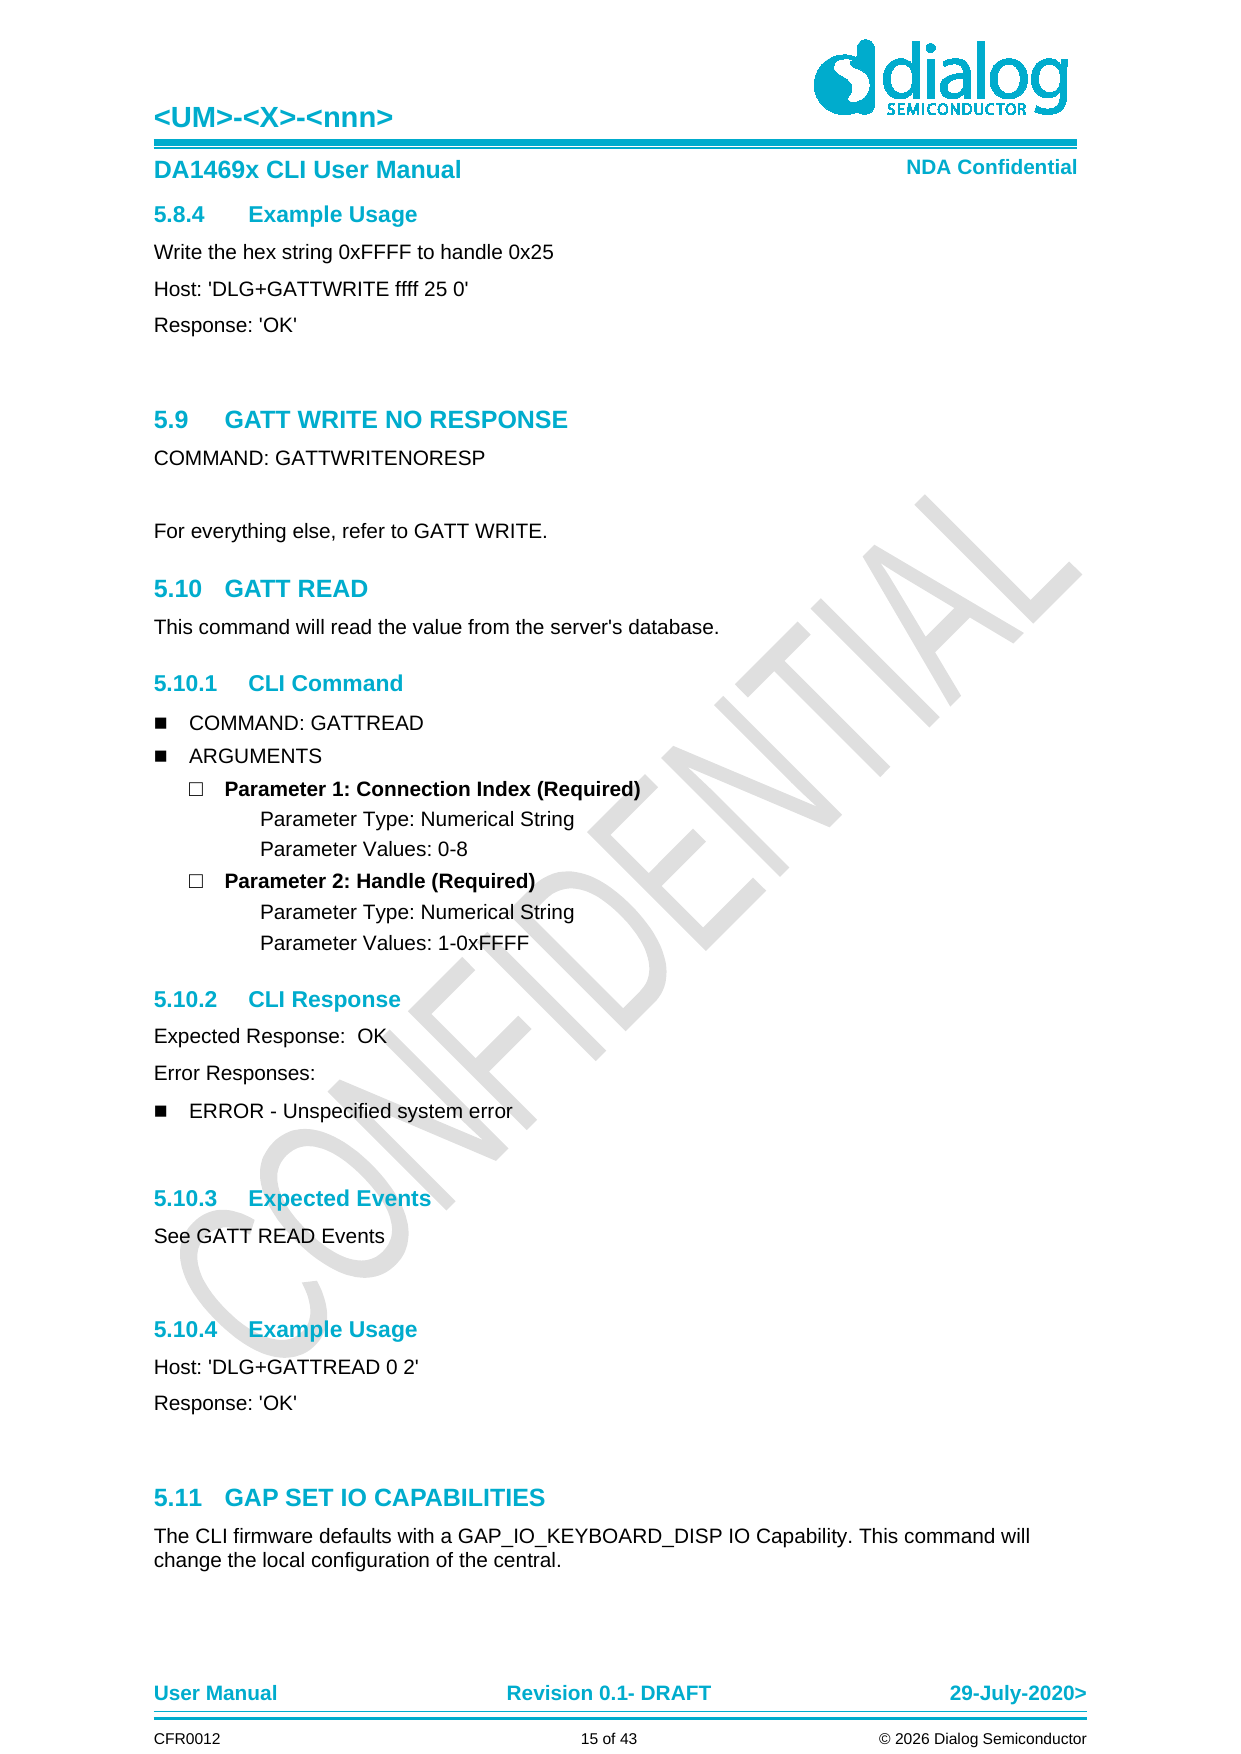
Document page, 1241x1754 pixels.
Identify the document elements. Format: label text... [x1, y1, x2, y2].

text This command will read the value from the server's database. [153, 615, 1087, 639]
list Parameter Values: 1-0xFFFF [224, 930, 1087, 954]
text The CLI firmware defaults with a GAP_IO_KEYBOARD_DISP IO Capability. This command will change the local configuration of the central. [153, 1524, 1087, 1572]
subtitle Example Usage [153, 1316, 1087, 1342]
subtitle GATT WRITE NO RESPONSE [153, 404, 1087, 433]
text Host: 'DLG+GATTWRITE ffff 25 0' [153, 276, 1087, 300]
text See GATT READ Events [153, 1224, 1087, 1248]
list Parameter Values: 0-8 [224, 837, 1087, 861]
text For everything else, refer to GATT WRITE. [153, 519, 1087, 543]
subtitle GAP SET IO CAPABILITIES [153, 1483, 1087, 1511]
list ERROR - Unspecified system error [153, 1097, 1087, 1124]
text Host: 'DLG+GATTREAD 0 2' [153, 1354, 1087, 1378]
list ARGUMENTS [153, 742, 1087, 768]
subtitle Expected Events [153, 1185, 1087, 1211]
list Parameter 1: Connection Index (Required) [189, 774, 1087, 801]
list Parameter 2: Handle (Required) [189, 867, 1087, 894]
list COMMAND: GATTREAD [153, 709, 1087, 736]
subtitle GATT READ [153, 574, 1087, 603]
subtitle Example Usage [153, 201, 1087, 227]
subtitle CLI Command [153, 670, 1087, 697]
text Response: 'OK' [153, 313, 1087, 337]
subtitle CLI Response [153, 986, 1087, 1012]
list Parameter Type: Numerical String [224, 900, 1087, 924]
text Write the hex string 0xFFFF to handle 0x25 [153, 240, 1087, 264]
text COMMAND: GATTWRITENORESP [153, 446, 1087, 470]
text Expected Response: OK [153, 1024, 1087, 1048]
text Error Responses: [153, 1061, 1087, 1085]
list Parameter Type: Numerical String [224, 807, 1087, 831]
text Response: 'OK' [153, 1391, 1087, 1415]
